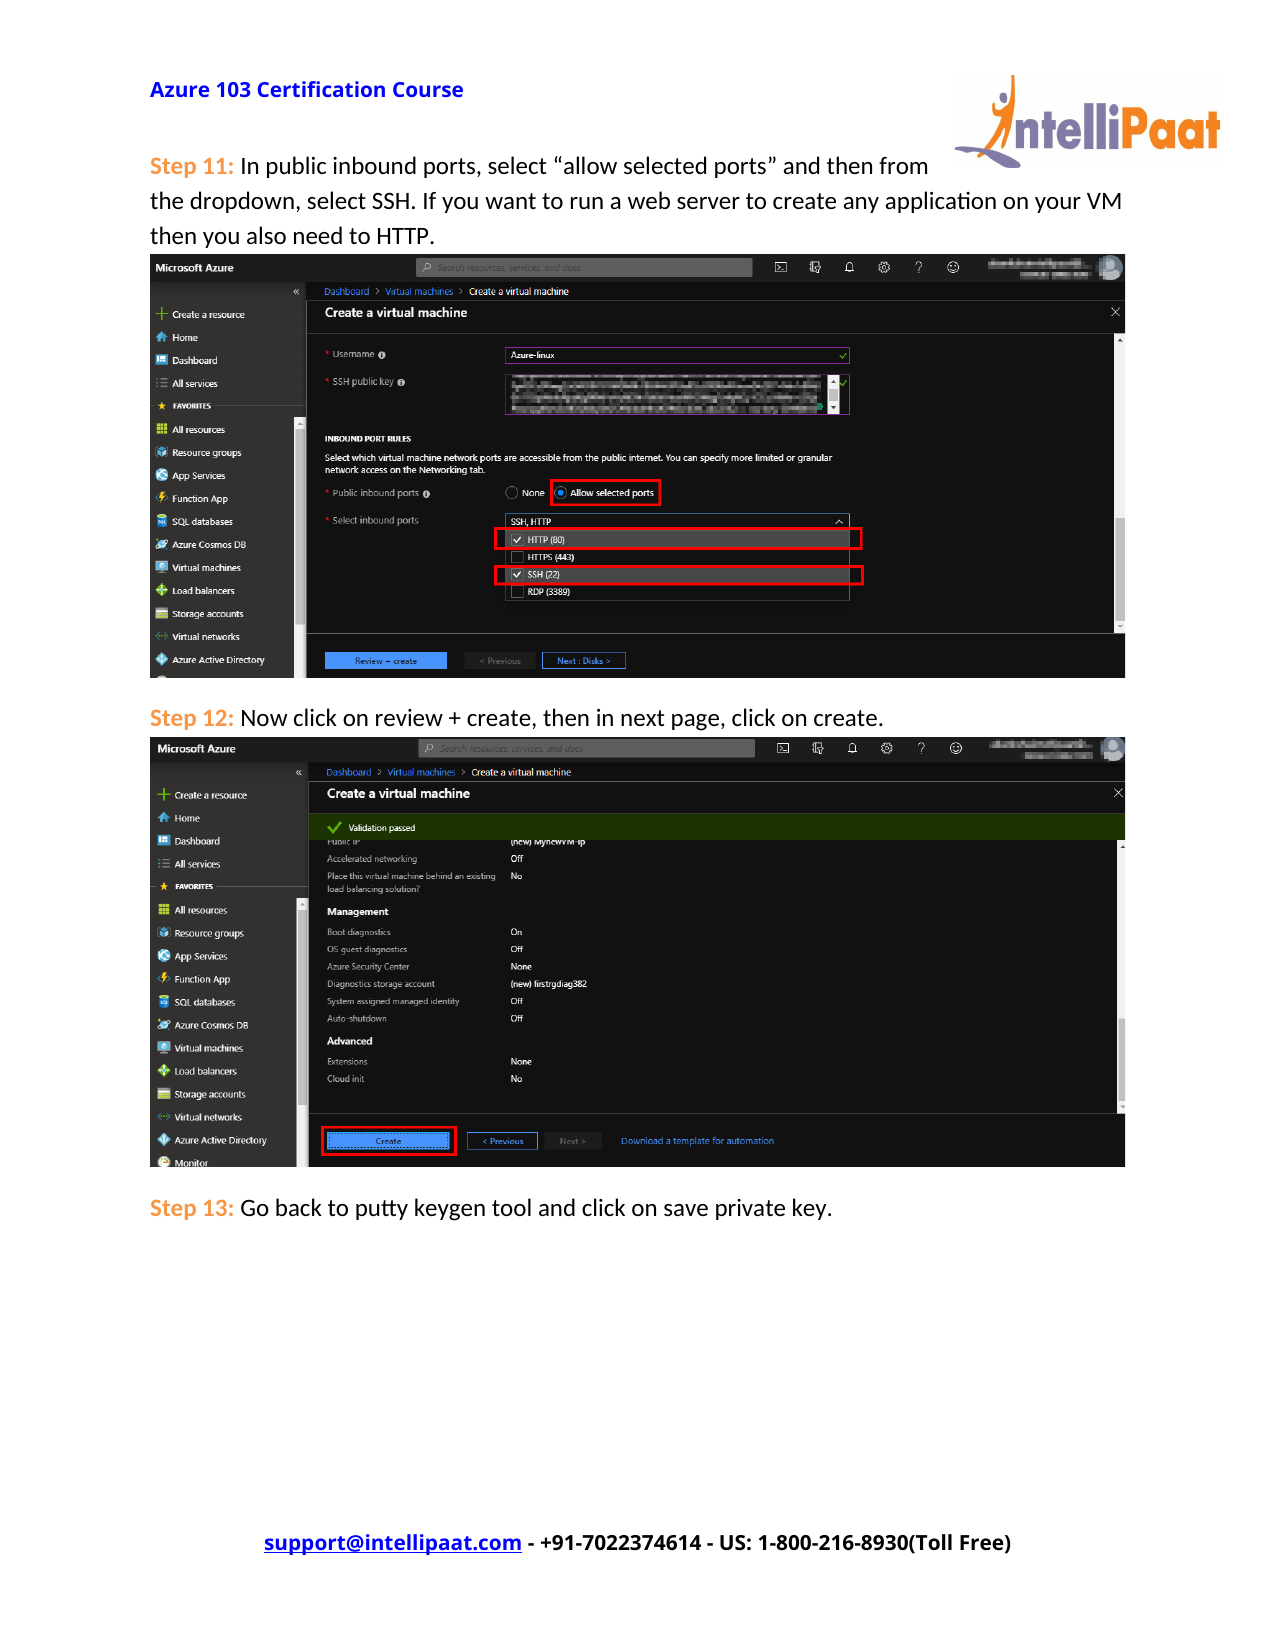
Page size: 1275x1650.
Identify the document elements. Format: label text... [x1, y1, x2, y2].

picture [954, 75, 1221, 168]
picture [150, 737, 1125, 1167]
picture [150, 254, 1125, 678]
text Step 12: Now click on review + create, then in next page, click on create. [150, 703, 1125, 737]
text Step 13: Go back to putty keygen tool and click on save private key. [150, 1192, 1125, 1222]
text Step 11: In public inbound ports, select “allow selected ports” and then from the dropdown, select SSH. If you want to run a web server to create any application on your VM then you also need to HTTP. [150, 150, 1125, 254]
